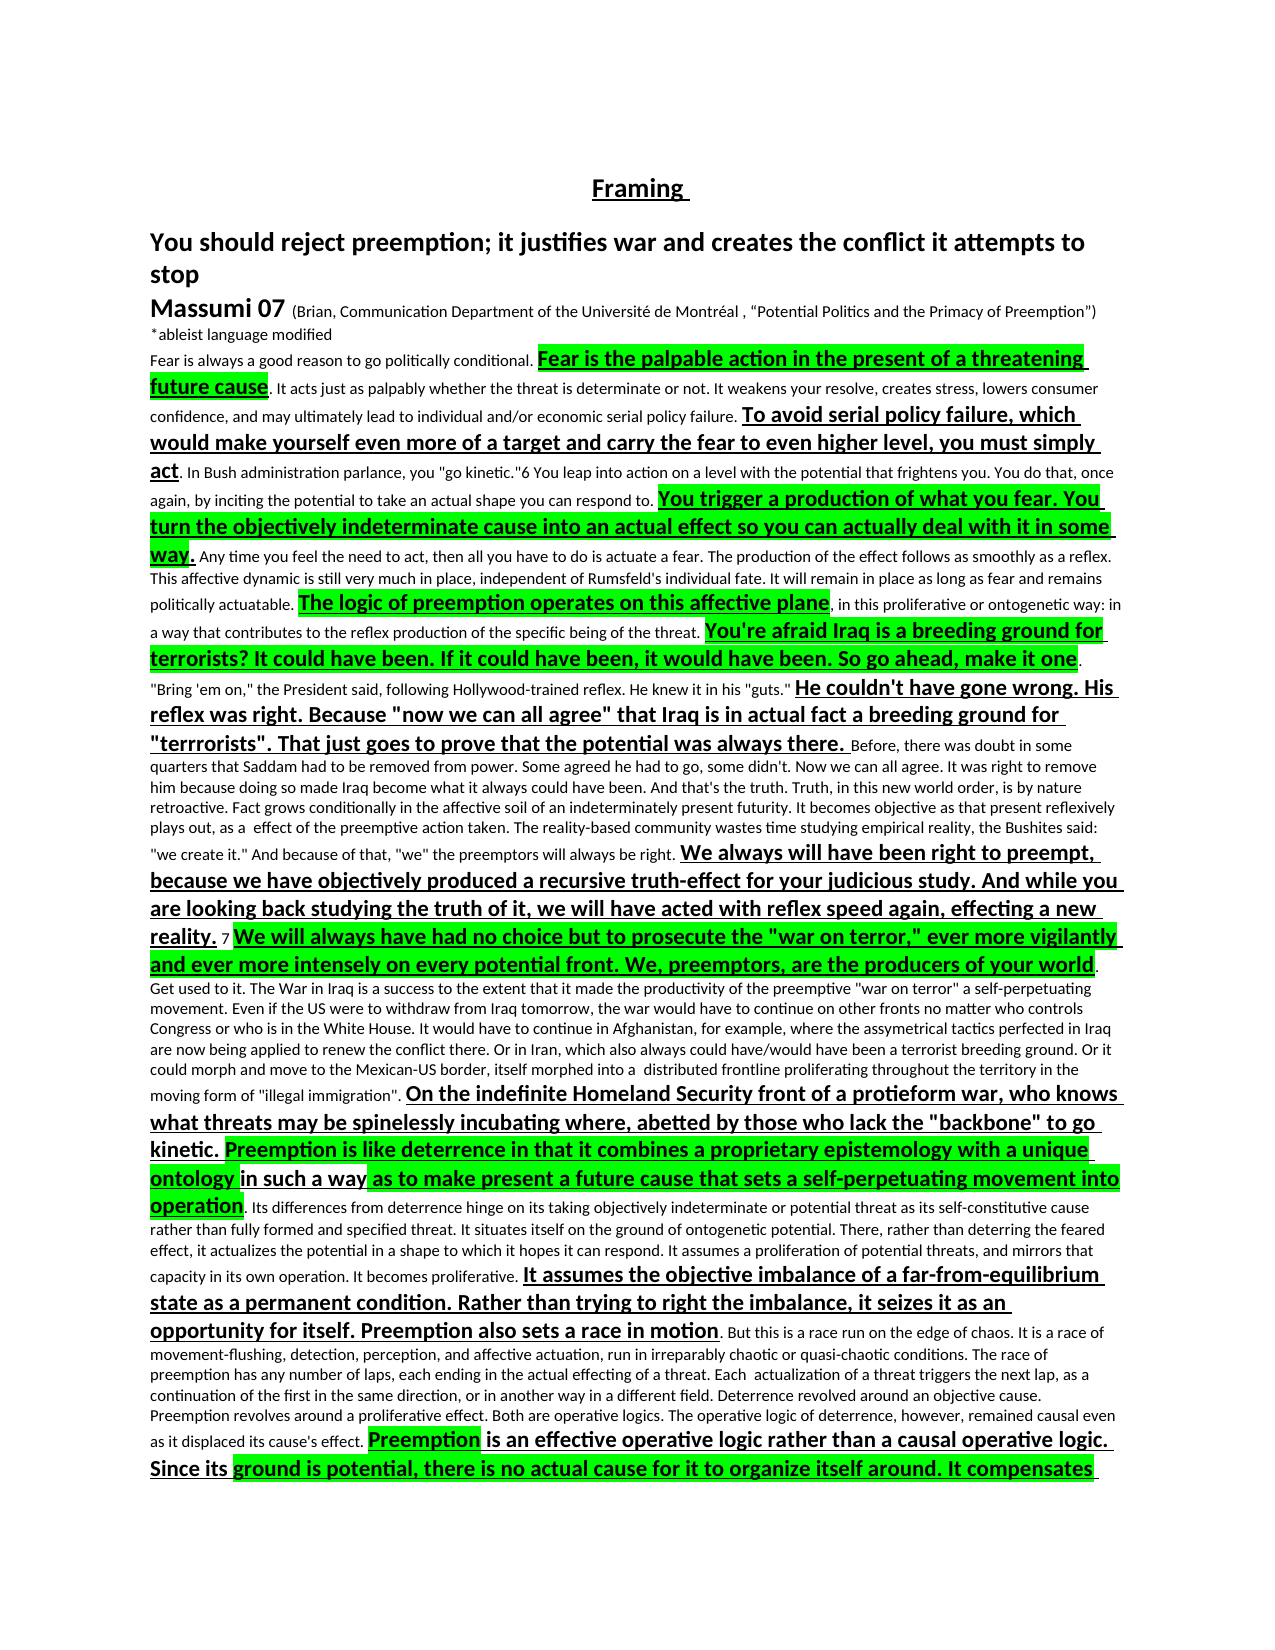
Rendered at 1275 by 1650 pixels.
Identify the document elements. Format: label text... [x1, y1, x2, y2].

text Massumi 07 (Brian, Communication Department of the Université de Montréal , “Potential Politics and the Primacy of Preemption”) *ableist language modified [150, 291, 1125, 344]
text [150, 344, 1125, 1482]
subtitle Framing [150, 171, 1125, 204]
subtitle You should reject preemption; it justifies war and creates the conflict it attempts to stop [150, 225, 1125, 291]
